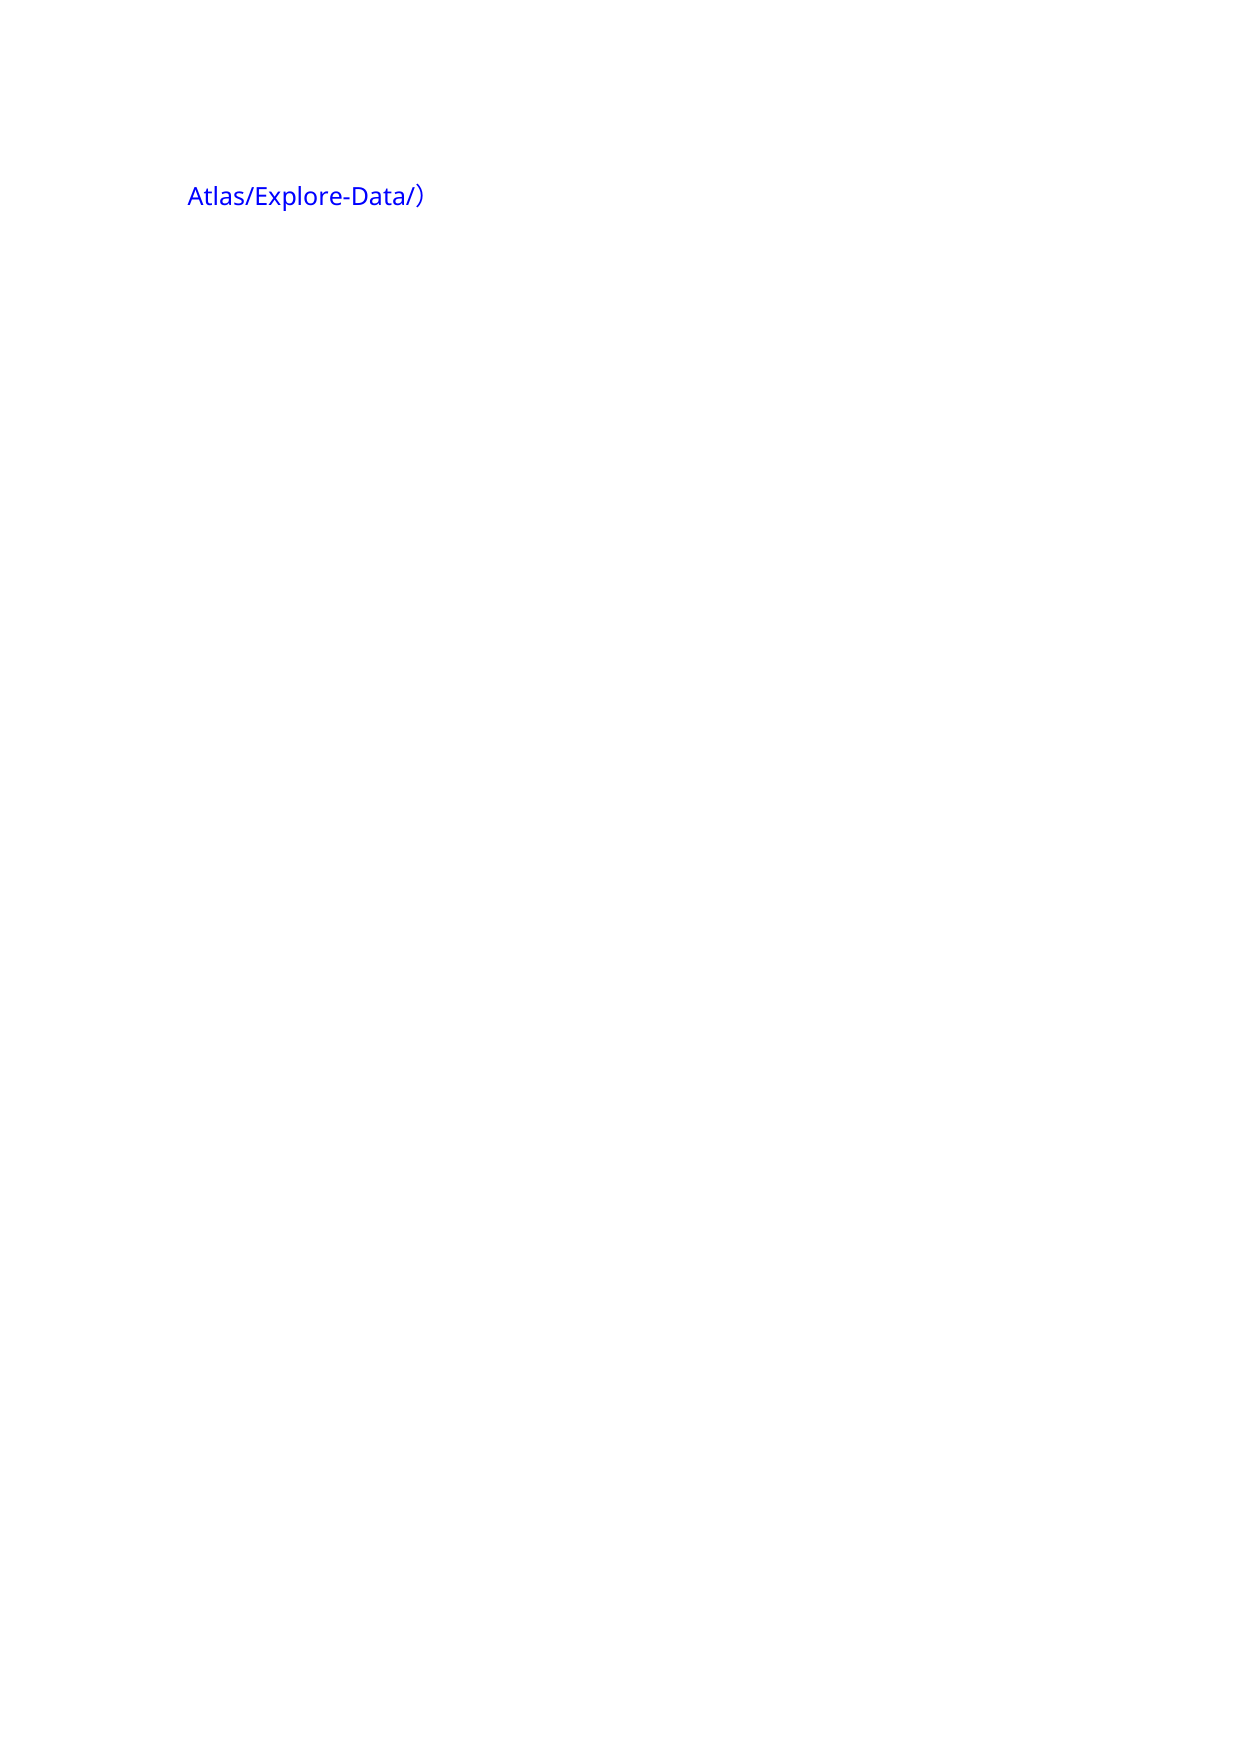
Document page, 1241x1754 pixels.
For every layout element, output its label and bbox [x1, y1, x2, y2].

list [187, 162, 1053, 227]
